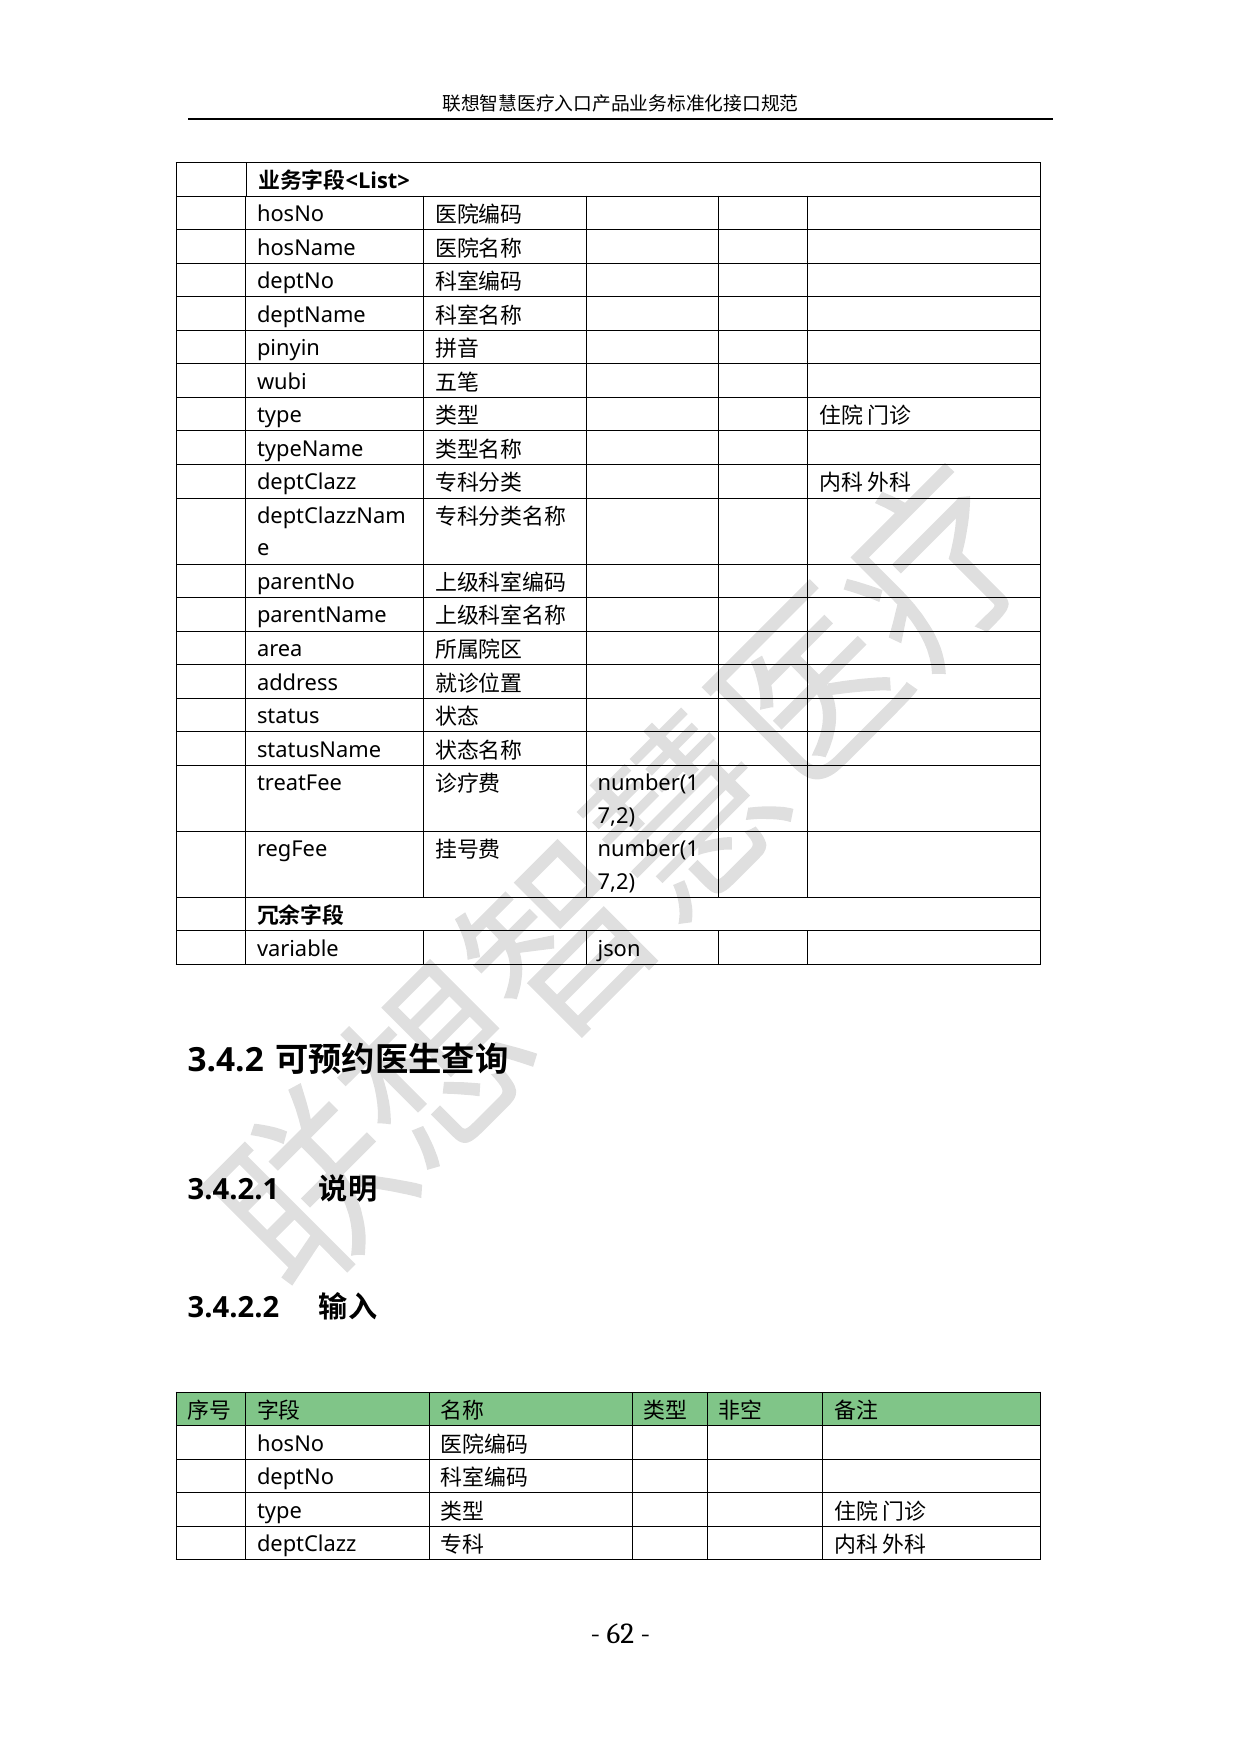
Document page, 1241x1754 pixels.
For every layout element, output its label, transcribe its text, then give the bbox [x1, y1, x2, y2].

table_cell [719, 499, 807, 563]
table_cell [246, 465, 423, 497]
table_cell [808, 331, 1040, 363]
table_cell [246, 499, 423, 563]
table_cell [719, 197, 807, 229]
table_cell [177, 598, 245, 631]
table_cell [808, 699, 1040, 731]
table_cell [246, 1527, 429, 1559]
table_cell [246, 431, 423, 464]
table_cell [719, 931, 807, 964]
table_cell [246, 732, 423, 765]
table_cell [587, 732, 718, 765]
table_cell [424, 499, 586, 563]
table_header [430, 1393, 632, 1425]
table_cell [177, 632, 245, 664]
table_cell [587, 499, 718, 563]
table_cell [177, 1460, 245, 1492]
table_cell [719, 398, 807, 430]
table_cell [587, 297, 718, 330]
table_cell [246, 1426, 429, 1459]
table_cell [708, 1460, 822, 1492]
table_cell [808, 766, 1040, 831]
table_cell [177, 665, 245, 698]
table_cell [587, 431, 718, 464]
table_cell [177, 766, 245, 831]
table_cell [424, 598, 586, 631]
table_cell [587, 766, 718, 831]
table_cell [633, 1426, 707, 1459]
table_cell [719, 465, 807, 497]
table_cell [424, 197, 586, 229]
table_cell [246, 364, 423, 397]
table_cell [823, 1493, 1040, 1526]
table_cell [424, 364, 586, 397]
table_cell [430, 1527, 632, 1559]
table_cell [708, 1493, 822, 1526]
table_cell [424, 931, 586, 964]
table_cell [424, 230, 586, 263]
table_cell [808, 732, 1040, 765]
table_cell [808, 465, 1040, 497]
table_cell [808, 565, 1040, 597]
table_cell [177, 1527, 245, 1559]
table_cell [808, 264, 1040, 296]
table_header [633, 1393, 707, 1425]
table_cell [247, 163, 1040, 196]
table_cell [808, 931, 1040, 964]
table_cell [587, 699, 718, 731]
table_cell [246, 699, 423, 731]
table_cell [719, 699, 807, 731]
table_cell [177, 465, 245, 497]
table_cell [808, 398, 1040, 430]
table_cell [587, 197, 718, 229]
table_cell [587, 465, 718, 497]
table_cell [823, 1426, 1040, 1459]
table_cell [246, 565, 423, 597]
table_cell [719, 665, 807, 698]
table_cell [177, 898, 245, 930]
subtitle 输入 [187, 1273, 1053, 1338]
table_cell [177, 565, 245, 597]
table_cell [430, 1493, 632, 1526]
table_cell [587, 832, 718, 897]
subtitle 可预约医生查询 [187, 1024, 1053, 1089]
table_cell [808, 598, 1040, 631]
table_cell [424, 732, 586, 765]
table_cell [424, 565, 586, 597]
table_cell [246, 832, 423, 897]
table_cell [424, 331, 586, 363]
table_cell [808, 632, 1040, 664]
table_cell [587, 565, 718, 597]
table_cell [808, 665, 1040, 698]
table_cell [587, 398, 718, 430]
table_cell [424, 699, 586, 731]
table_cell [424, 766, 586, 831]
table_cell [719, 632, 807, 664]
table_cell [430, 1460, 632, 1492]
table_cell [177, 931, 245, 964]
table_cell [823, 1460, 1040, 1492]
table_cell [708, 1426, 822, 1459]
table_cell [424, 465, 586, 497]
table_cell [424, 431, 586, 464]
subtitle 说明 [187, 1154, 1053, 1219]
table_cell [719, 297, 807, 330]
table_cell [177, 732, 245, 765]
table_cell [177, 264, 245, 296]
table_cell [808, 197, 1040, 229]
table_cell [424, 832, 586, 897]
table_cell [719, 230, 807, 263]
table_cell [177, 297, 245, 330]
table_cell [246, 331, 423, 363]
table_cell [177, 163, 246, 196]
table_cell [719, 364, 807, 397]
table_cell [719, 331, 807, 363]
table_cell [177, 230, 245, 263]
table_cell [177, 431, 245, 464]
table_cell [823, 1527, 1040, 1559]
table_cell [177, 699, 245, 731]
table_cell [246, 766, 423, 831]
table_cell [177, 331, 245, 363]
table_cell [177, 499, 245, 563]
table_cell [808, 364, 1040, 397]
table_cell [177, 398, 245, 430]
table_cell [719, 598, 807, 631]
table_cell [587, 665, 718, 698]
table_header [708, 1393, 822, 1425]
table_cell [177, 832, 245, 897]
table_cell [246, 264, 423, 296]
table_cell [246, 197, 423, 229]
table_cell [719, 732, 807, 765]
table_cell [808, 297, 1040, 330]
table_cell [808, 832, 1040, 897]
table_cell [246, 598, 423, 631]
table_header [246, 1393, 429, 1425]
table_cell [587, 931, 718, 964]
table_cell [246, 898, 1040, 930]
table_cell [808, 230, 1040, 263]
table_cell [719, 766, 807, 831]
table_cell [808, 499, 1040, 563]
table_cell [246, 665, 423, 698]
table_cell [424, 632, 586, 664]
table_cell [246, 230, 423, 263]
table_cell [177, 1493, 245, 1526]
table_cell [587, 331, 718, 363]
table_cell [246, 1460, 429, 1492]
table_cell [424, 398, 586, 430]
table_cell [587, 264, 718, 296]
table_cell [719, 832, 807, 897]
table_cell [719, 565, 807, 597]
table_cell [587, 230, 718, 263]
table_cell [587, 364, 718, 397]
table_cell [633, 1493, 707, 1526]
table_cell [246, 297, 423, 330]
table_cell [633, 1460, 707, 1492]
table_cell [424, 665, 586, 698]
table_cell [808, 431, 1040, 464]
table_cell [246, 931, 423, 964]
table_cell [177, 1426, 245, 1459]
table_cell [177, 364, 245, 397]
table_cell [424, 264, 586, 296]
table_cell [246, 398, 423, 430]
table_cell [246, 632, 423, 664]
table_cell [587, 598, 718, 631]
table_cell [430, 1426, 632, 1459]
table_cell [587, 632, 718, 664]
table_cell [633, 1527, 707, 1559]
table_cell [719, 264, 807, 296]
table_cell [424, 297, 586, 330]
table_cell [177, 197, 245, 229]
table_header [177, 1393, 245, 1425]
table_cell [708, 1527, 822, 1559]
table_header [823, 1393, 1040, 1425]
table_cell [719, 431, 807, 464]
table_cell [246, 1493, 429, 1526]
